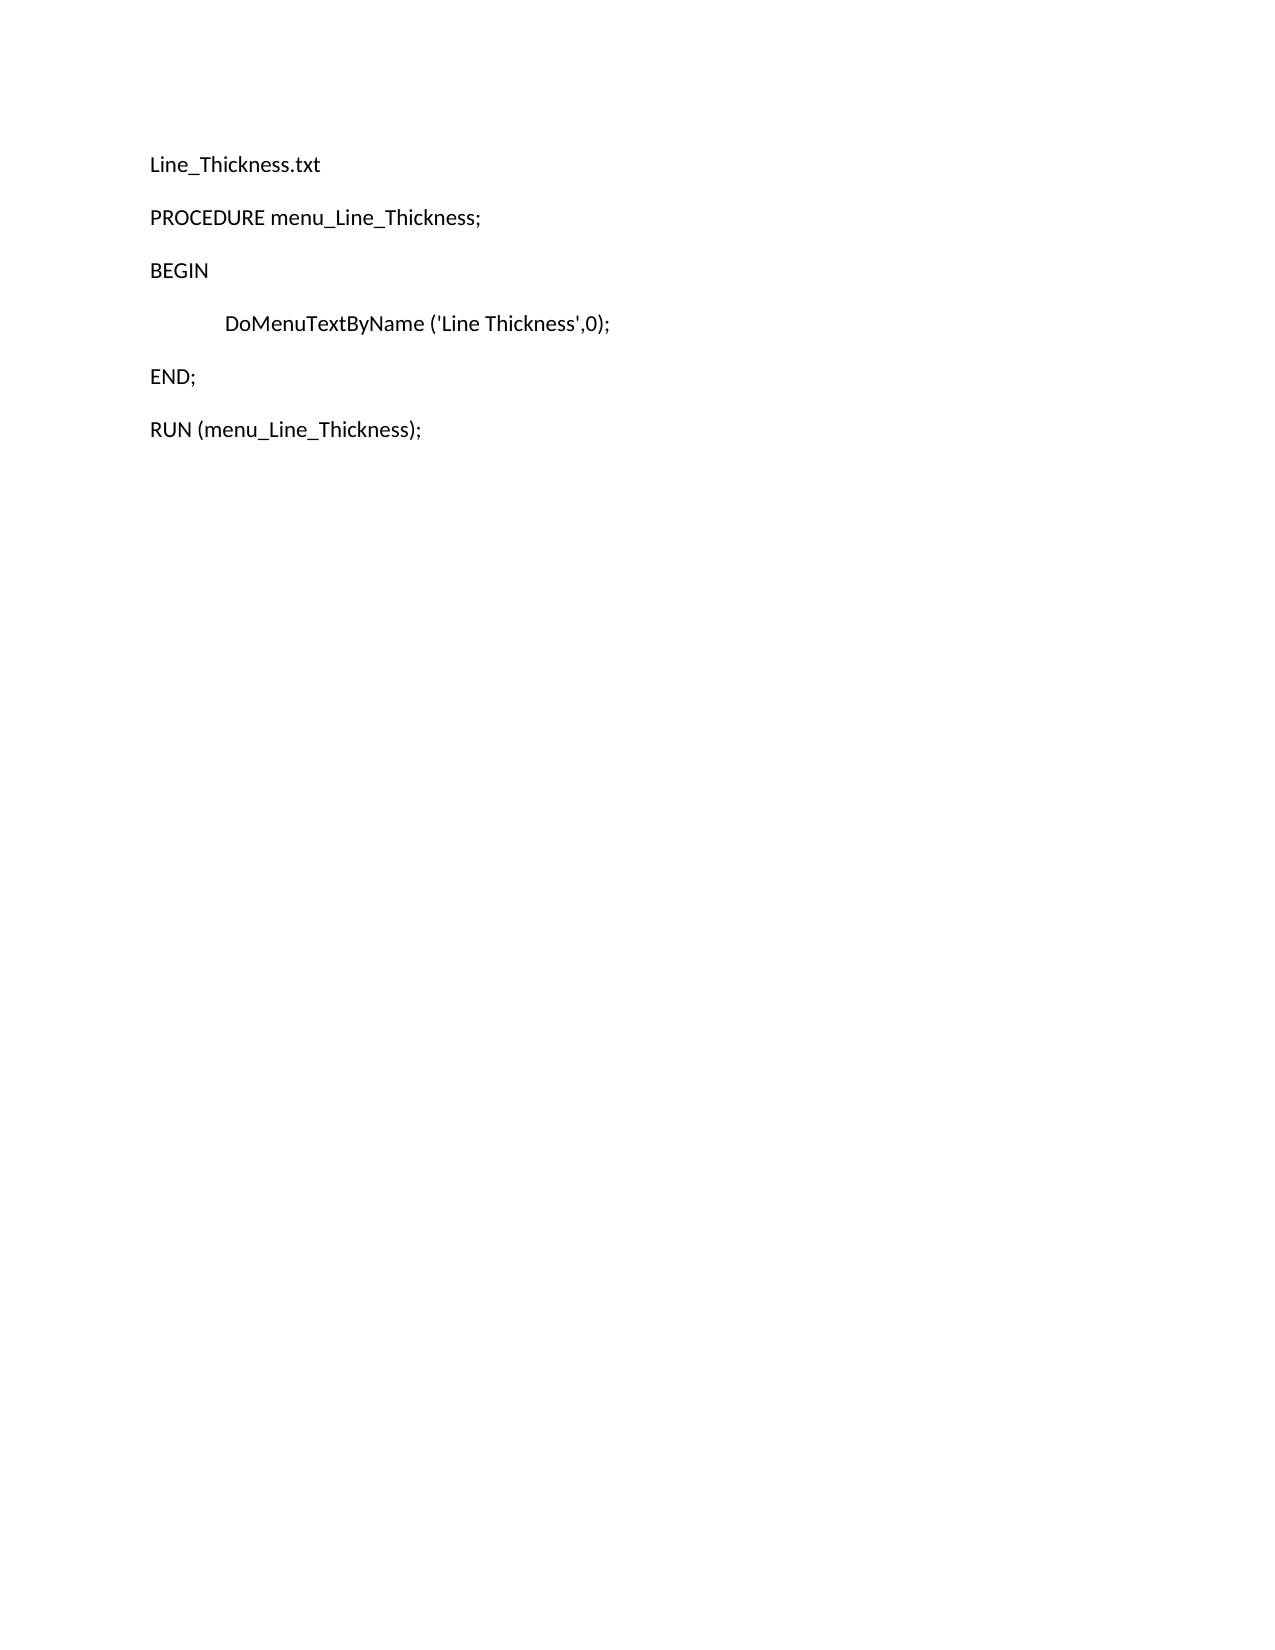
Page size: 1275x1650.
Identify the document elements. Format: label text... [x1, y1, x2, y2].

text DoMenuTextByName ('Line Thickness',0); [150, 309, 1125, 337]
text BEGIN [150, 256, 1125, 284]
text END; [150, 362, 1125, 390]
text Line_Thickness.txt [150, 150, 1125, 178]
text RUN (menu_Line_Thickness); [150, 415, 1125, 443]
text PROCEDURE menu_Line_Thickness; [150, 203, 1125, 231]
